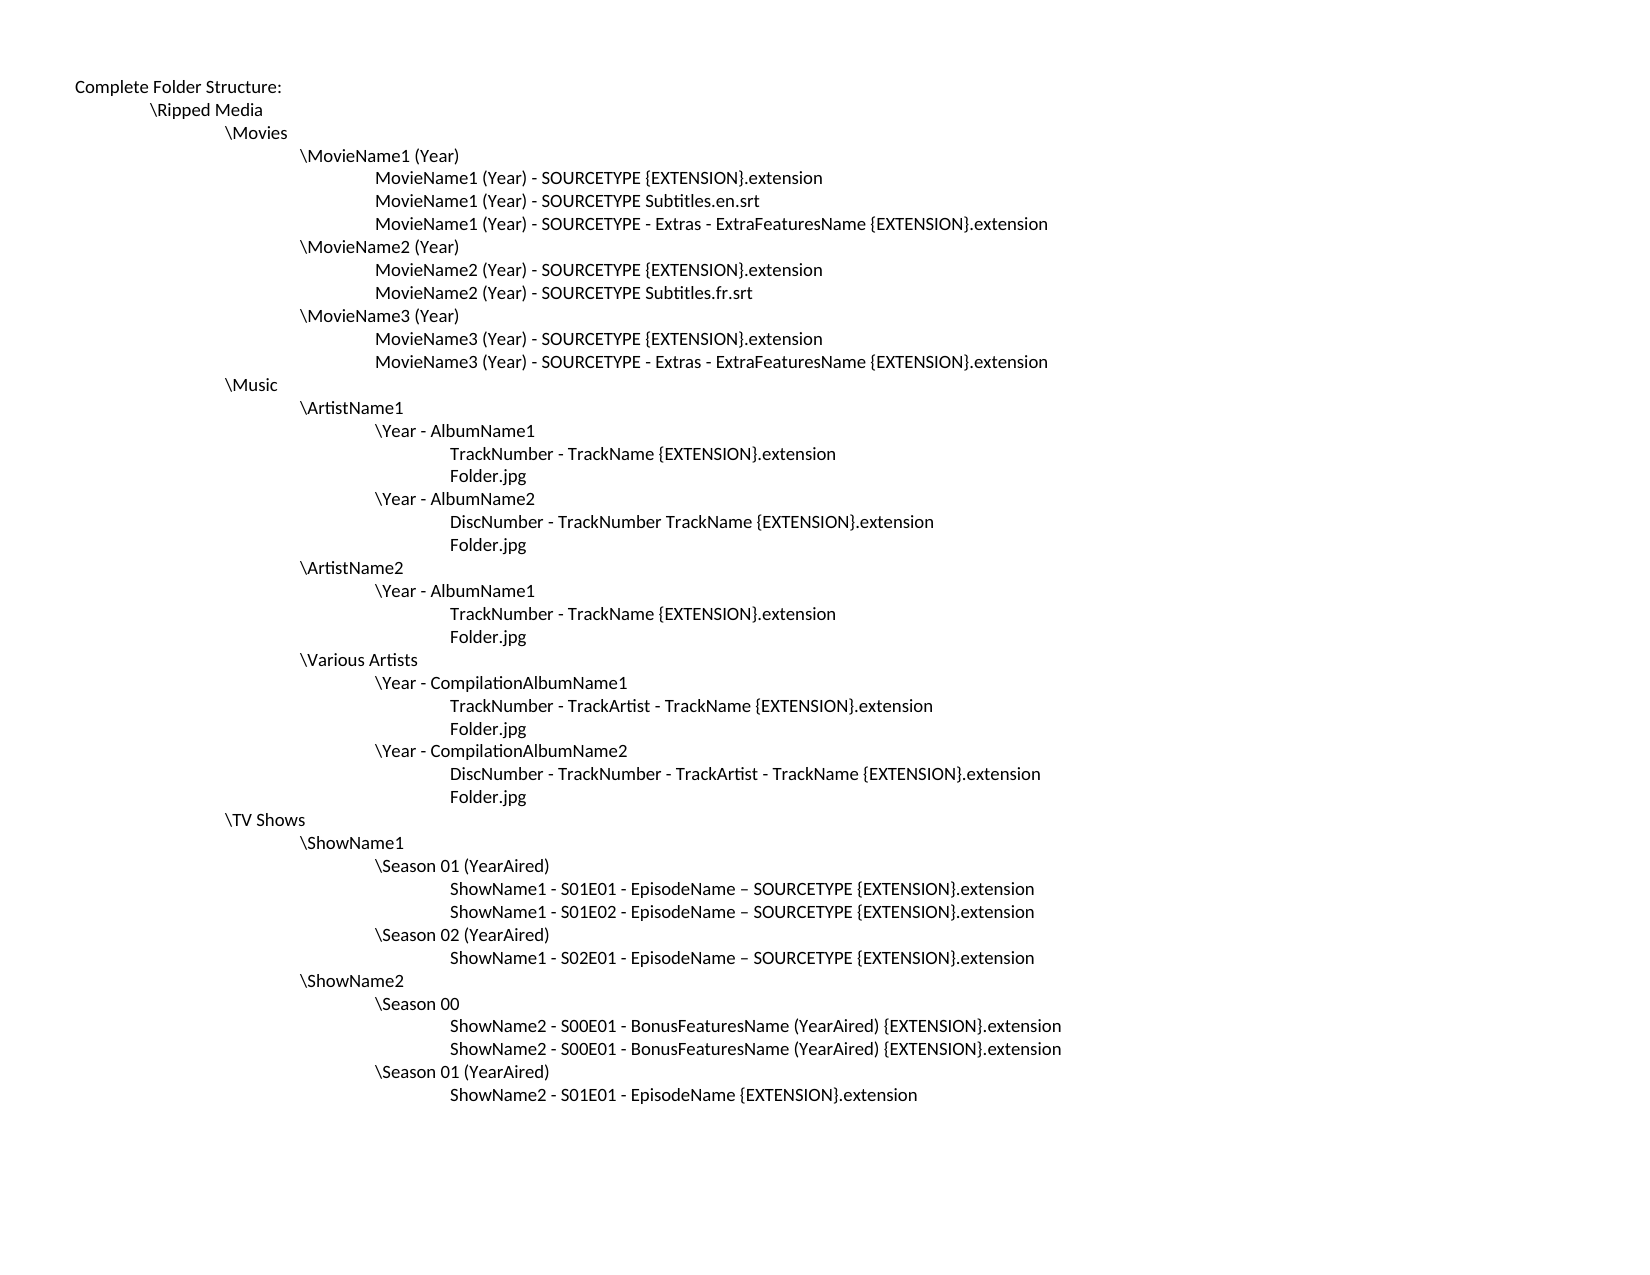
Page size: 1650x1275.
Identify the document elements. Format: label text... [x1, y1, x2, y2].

text ShowName2 - S00E01 - BonusFeaturesName (YearAired) {EXTENSION}.extension [75, 1037, 1575, 1060]
text MovieName1 (Year) - SOURCETYPE {EXTENSION}.extension [75, 167, 1575, 189]
text TrackNumber - TrackName {EXTENSION}.extension [75, 602, 1575, 625]
text \ShowName1 [75, 831, 1575, 854]
text ShowName1 - S01E02 - EpisodeName – SOURCETYPE {EXTENSION}.extension [75, 900, 1575, 923]
text TrackNumber - TrackName {EXTENSION}.extension [75, 442, 1575, 464]
text ShowName1 - S01E01 - EpisodeName – SOURCETYPE {EXTENSION}.extension [75, 877, 1575, 900]
text MovieName2 (Year) - SOURCETYPE {EXTENSION}.extension [75, 258, 1575, 281]
text \Music [75, 373, 1575, 396]
text MovieName1 (Year) - SOURCETYPE - Extras - ExtraFeaturesName {EXTENSION}.extension [75, 212, 1575, 235]
text Folder.jpg [75, 464, 1575, 487]
text DiscNumber - TrackNumber - TrackArtist - TrackName {EXTENSION}.extension [75, 762, 1575, 785]
text MovieName3 (Year) - SOURCETYPE {EXTENSION}.extension [75, 327, 1575, 350]
text ShowName1 - S02E01 - EpisodeName – SOURCETYPE {EXTENSION}.extension [75, 946, 1575, 969]
text \TV Shows [75, 808, 1575, 831]
text ShowName2 - S00E01 - BonusFeaturesName (YearAired) {EXTENSION}.extension [75, 1014, 1575, 1037]
text \Year - AlbumName1 [75, 419, 1575, 442]
text \Movies [75, 121, 1575, 144]
text DiscNumber - TrackNumber TrackName {EXTENSION}.extension [75, 510, 1575, 533]
text \MovieName3 (Year) [75, 304, 1575, 327]
text \Various Artists [75, 648, 1575, 671]
text Folder.jpg [75, 785, 1575, 808]
text \Year - AlbumName2 [75, 487, 1575, 510]
text Folder.jpg [75, 533, 1575, 556]
text \Season 01 (YearAired) [75, 1060, 1575, 1083]
text \Year - CompilationAlbumName1 [75, 671, 1575, 694]
text \ShowName2 [75, 969, 1575, 992]
text \Season 02 (YearAired) [75, 923, 1575, 946]
text MovieName3 (Year) - SOURCETYPE - Extras - ExtraFeaturesName {EXTENSION}.extension [75, 350, 1575, 373]
text \Season 00 [75, 992, 1575, 1014]
text Complete Folder Structure: [75, 75, 1575, 98]
text TrackNumber - TrackArtist - TrackName {EXTENSION}.extension [75, 694, 1575, 717]
text \Ripped Media [75, 98, 1575, 121]
text MovieName1 (Year) - SOURCETYPE Subtitles.en.srt [75, 189, 1575, 212]
text \ArtistName2 [75, 556, 1575, 579]
text \Year - AlbumName1 [75, 579, 1575, 602]
text Folder.jpg [75, 625, 1575, 648]
text \Year - CompilationAlbumName2 [75, 739, 1575, 762]
text ShowName2 - S01E01 - EpisodeName {EXTENSION}.extension [75, 1083, 1575, 1106]
text \MovieName1 (Year) [75, 144, 1575, 167]
text \ArtistName1 [75, 396, 1575, 419]
text \Season 01 (YearAired) [75, 854, 1575, 877]
text \MovieName2 (Year) [75, 235, 1575, 258]
text MovieName2 (Year) - SOURCETYPE Subtitles.fr.srt [75, 281, 1575, 304]
text Folder.jpg [75, 717, 1575, 739]
